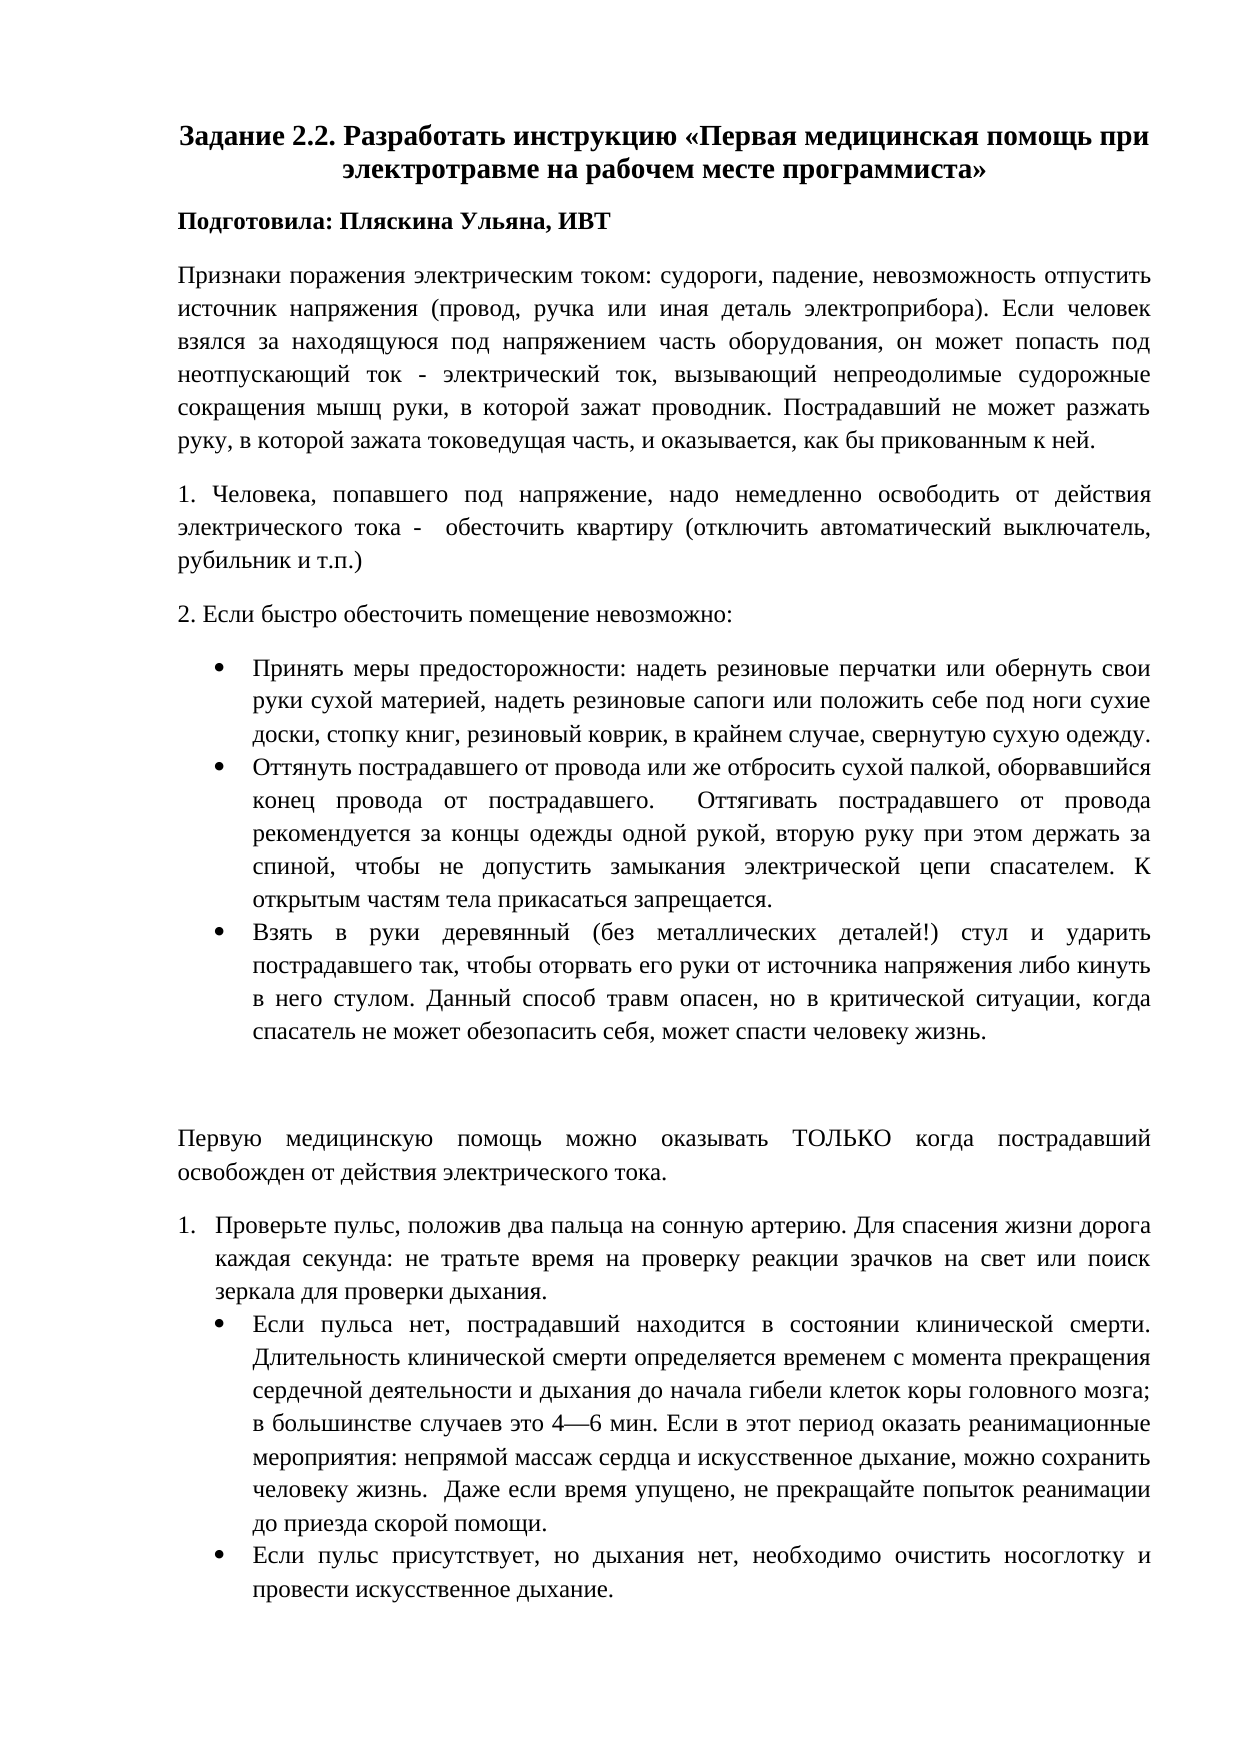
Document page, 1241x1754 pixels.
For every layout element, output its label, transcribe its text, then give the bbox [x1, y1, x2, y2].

text 2. Если быстро обесточить помещение невозможно: [177, 599, 1152, 627]
text Первую медицинскую помощь можно оказывать ТОЛЬКО когда пострадавший освобожден от действия электрического тока. [177, 1123, 1152, 1185]
list Если пульса нет, пострадавший находится в состоянии клинической смерти. Длительность клинической смерти определяется временем с момента прекращения сердечной деятельности и дыхания до начала гибели клеток коры головного мозга; в большинстве случаев это 4—6 мин. Если в этот период оказать реанимационные мероприятия: непрямой массаж сердца и искусственное дыхание, можно сохранить человеку жизнь. Даже если время упущено, не прекращайте попыток реанимации до приезда скорой помощи. [215, 1309, 1152, 1536]
list Принять меры предосторожности: надеть резиновые перчатки или обернуть свои руки сухой материей, надеть резиновые сапоги или положить себе под ноги сухие доски, стопку книг, резиновый коврик, в крайнем случае, свернутую сухую одежду. [215, 653, 1152, 747]
list Оттянуть пострадавшего от провода или же отбросить сухой палкой, оборвавшийся конец провода от пострадавшего. Оттягивать пострадавшего от провода рекомендуется за концы одежды одной рукой, вторую руку при этом держать за спиной, чтобы не допустить замыкания электрической цепи спасателем. К открытым частям тела прикасаться запрещается. [215, 752, 1152, 912]
text Признаки поражения электрическим током: судороги, падение, невозможность отпустить источник напряжения (провод, ручка или иная деталь электроприбора). Если человек взялся за находящуюся под напряжением часть оборудования, он может попасть под неотпускающий ток - электрический ток, вызывающий непреодолимые судорожные сокращения мышц руки, в которой зажат проводник. Пострадавший не может разжать руку, в которой зажата токоведущая часть, и оказывается, как бы прикованным к ней. [177, 260, 1152, 454]
list Проверьте пульс, положив два пальца на сонную артерию. Для спасения жизни дорога каждая секунда: не тратьте время на проверку реакции зрачков на свет или поиск зеркала для проверки дыхания. [177, 1210, 1152, 1305]
list Если пульс присутствует, но дыхания нет, необходимо очистить носоглотку и провести искусственное дыхание. [215, 1541, 1152, 1602]
text 1. Человека, попавшего под напряжение, надо немедленно освободить от действия электрического тока - обесточить квартиру (отключить автоматический выключатель, рубильник и т.п.) [177, 479, 1152, 574]
list Взять в руки деревянный (без металлических деталей!) стул и ударить пострадавшего так, чтобы оторвать его руки от источника напряжения либо кинуть в него стулом. Данный способ травм опасен, но в критической ситуации, когда спасатель не может обезопасить себя, может спасти человеку жизнь. [215, 917, 1152, 1044]
text Подготовила: Пляскина Ульяна, ИВТ [177, 206, 1152, 235]
text Задание 2.2. Разработать инструкцию «Первая медицинская помощь при электротравме на рабочем месте программиста» [177, 118, 1152, 185]
